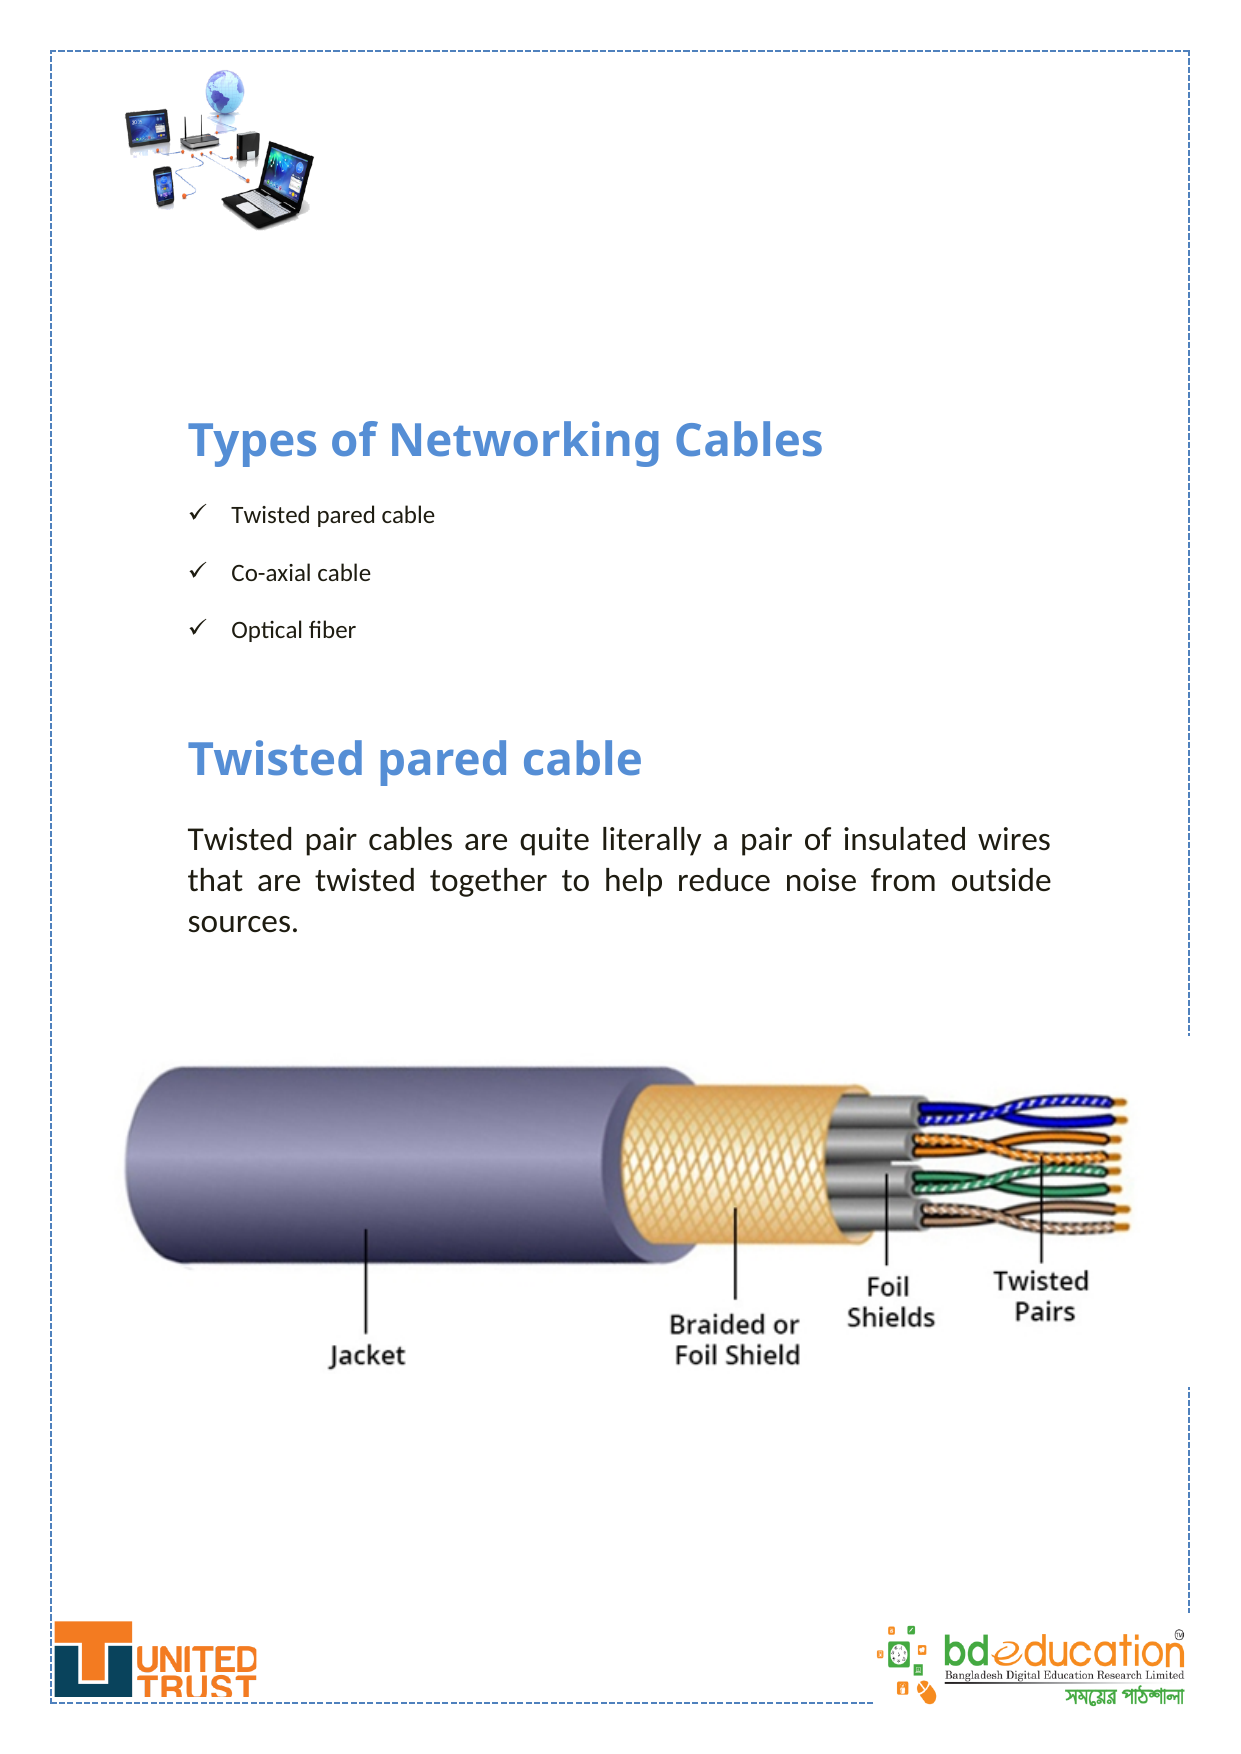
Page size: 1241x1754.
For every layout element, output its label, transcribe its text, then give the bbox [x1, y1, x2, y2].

subtitle Types of Networking Cables [187, 408, 1053, 470]
subtitle Co-axial cable [187, 557, 1053, 588]
subtitle Twisted pared cable [187, 727, 1053, 789]
picture [116, 67, 327, 230]
subtitle Twisted pared cable [187, 499, 1053, 530]
picture [53, 1621, 256, 1697]
picture [873, 1613, 1193, 1707]
subtitle Optical fiber [187, 615, 1053, 645]
picture [68, 1036, 1189, 1387]
subtitle Twisted pair cables are quite literally a pair of insulated wires that are twisted together to help reduce noise from outside sources. [187, 818, 1053, 941]
